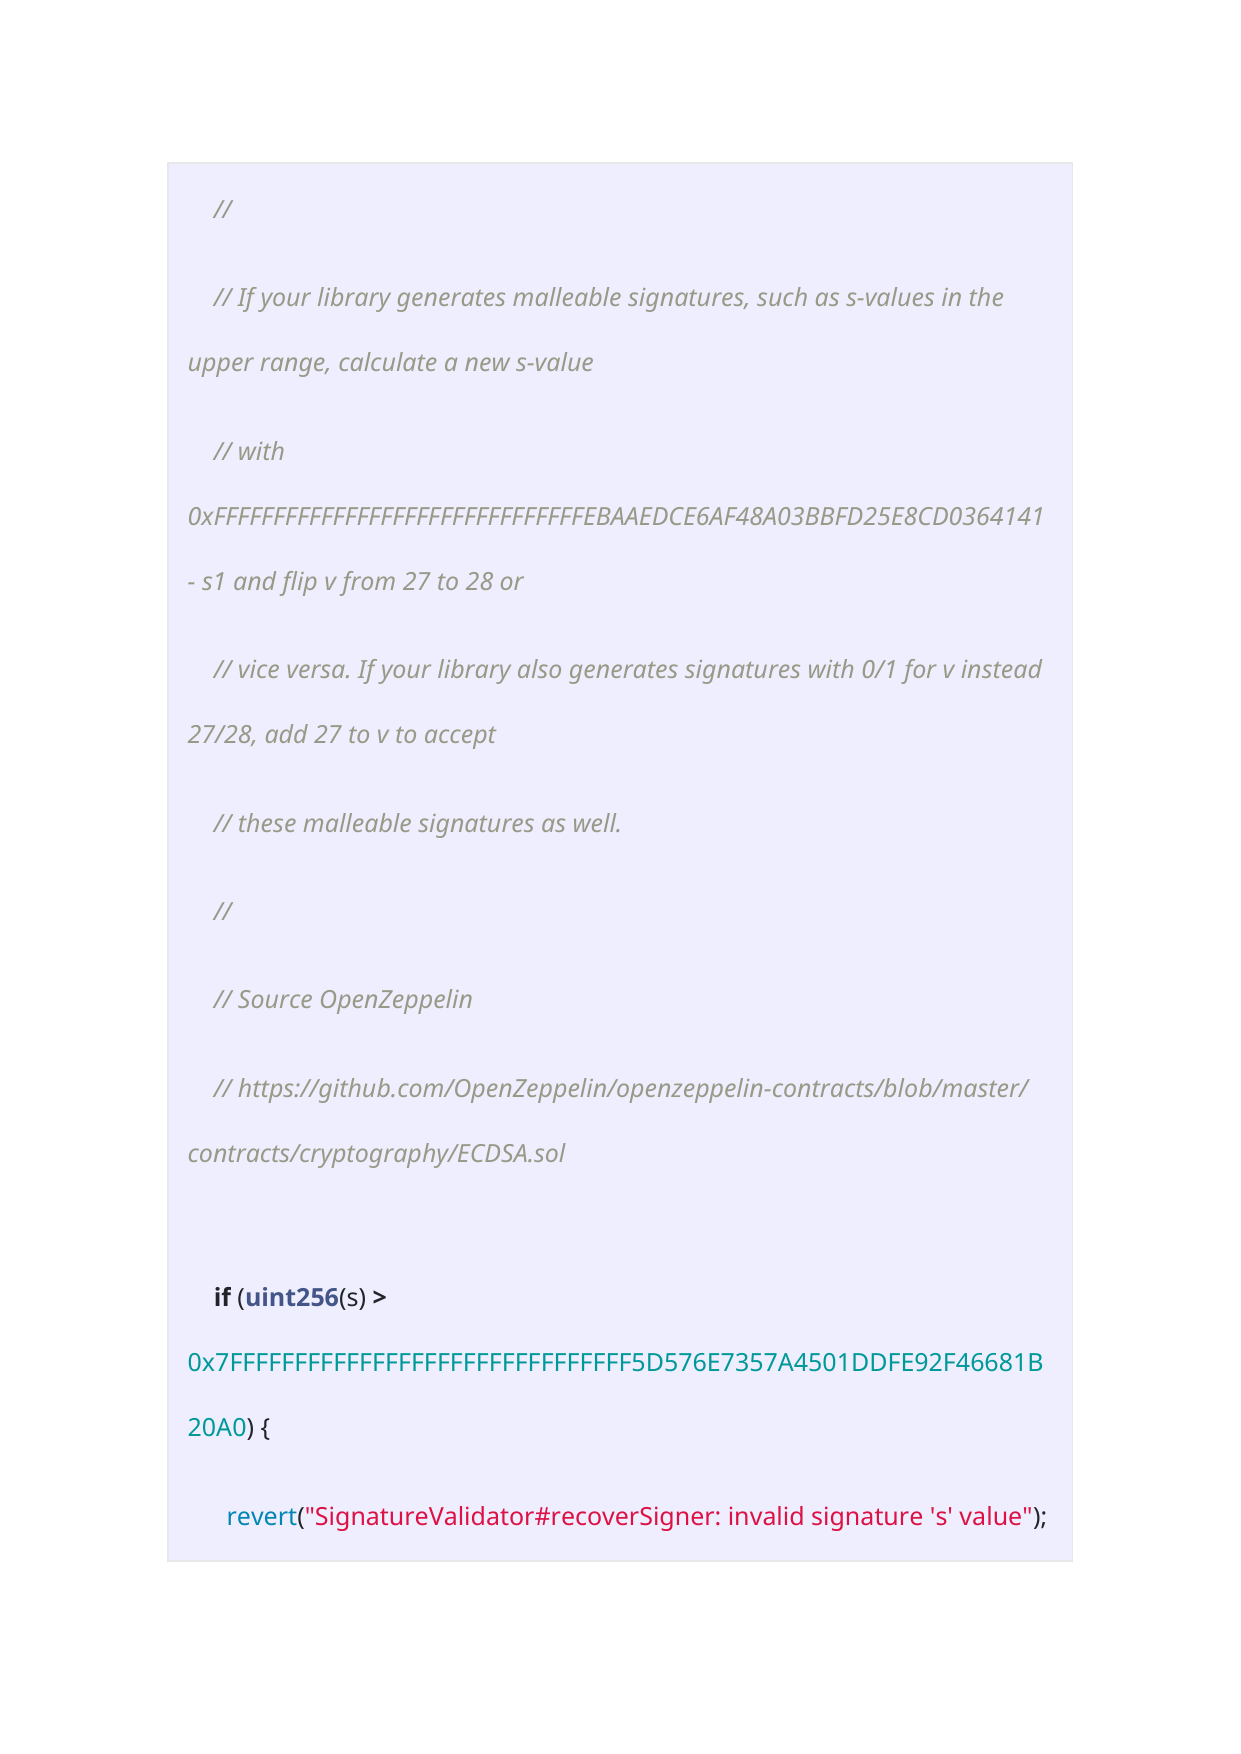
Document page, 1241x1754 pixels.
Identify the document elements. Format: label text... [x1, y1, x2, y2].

text // https://github.com/OpenZeppelin/openzeppelin-contracts/blob/master/contracts/cryptography/ECDSA.sol [169, 1041, 1072, 1185]
text revert("SignatureValidator#recoverSigner: invalid signature 's' value"); [169, 1469, 1072, 1560]
text // with 0xFFFFFFFFFFFFFFFFFFFFFFFFFFFFFFFEBAAEDCE6AF48A03BBFD25E8CD0364141 - s1 and flip v from 27 to 28 or [169, 404, 1072, 613]
text // Source OpenZeppelin [169, 953, 1072, 1032]
text // [169, 164, 1072, 241]
text if (uint256(s) > 0x7FFFFFFFFFFFFFFFFFFFFFFFFFFFFFFF5D576E7357A4501DDFE92F46681B20A0) { [169, 1250, 1072, 1459]
text // [169, 864, 1072, 943]
text // If your library generates malleable signatures, such as s-values in the upper range, calculate a new s-value [169, 250, 1072, 394]
text // these malleable signatures as well. [169, 776, 1072, 855]
text // vice versa. If your library also generates signatures with 0/1 for v instead 27/28, add 27 to v to accept [169, 622, 1072, 766]
